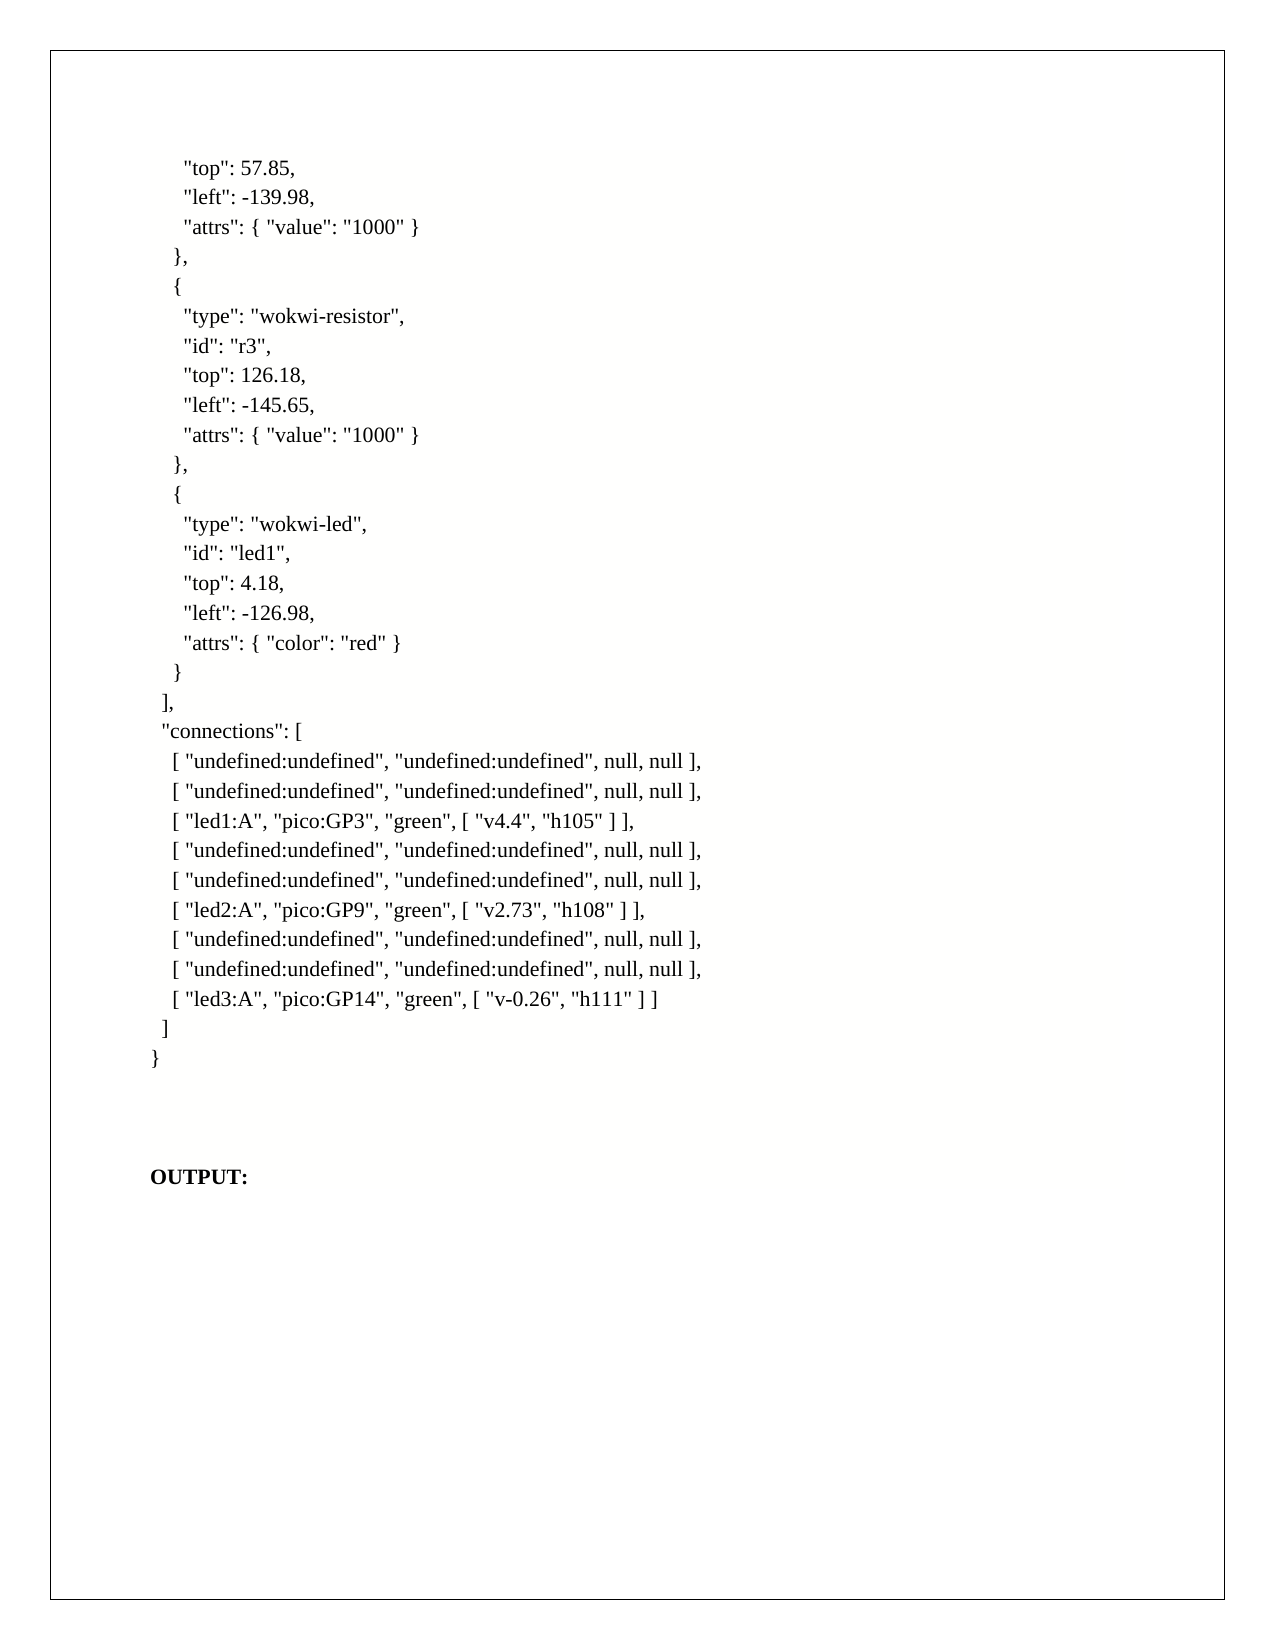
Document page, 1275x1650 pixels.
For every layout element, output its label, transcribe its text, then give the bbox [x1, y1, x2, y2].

text [ "undefined:undefined", "undefined:undefined", null, null ], [150, 862, 1125, 892]
text "id": "r3", [150, 328, 1125, 358]
text }, [150, 239, 1125, 269]
text "left": -139.98, [150, 180, 1125, 209]
text "type": "wokwi-led", [150, 506, 1125, 536]
text "top": 4.18, [150, 566, 1125, 595]
text [ "led2:A", "pico:GP9", "green", [ "v2.73", "h108" ] ], [150, 892, 1125, 922]
text [ "undefined:undefined", "undefined:undefined", null, null ], [150, 952, 1125, 981]
text }, [150, 447, 1125, 477]
text "attrs": { "value": "1000" } [150, 209, 1125, 239]
text } [150, 1041, 1125, 1070]
text "left": -126.98, [150, 595, 1125, 625]
text "top": 57.85, [150, 150, 1125, 180]
text "attrs": { "value": "1000" } [150, 417, 1125, 447]
text "connections": [ [150, 714, 1125, 744]
text "top": 126.18, [150, 358, 1125, 387]
text { [150, 477, 1125, 506]
text [ "undefined:undefined", "undefined:undefined", null, null ], [150, 773, 1125, 803]
text [ "led1:A", "pico:GP3", "green", [ "v4.4", "h105" ] ], [150, 803, 1125, 833]
text "left": -145.65, [150, 387, 1125, 417]
text [ "led3:A", "pico:GP14", "green", [ "v-0.26", "h111" ] ] [150, 981, 1125, 1011]
text [ "undefined:undefined", "undefined:undefined", null, null ], [150, 833, 1125, 862]
text { [150, 269, 1125, 298]
text "id": "led1", [150, 536, 1125, 566]
text OUTPUT: [150, 1159, 1125, 1189]
text "attrs": { "color": "red" } [150, 625, 1125, 655]
text [ "undefined:undefined", "undefined:undefined", null, null ], [150, 922, 1125, 952]
text ] [150, 1011, 1125, 1041]
text ], [150, 684, 1125, 714]
text } [150, 655, 1125, 684]
text "type": "wokwi-resistor", [150, 298, 1125, 328]
text [ "undefined:undefined", "undefined:undefined", null, null ], [150, 744, 1125, 773]
